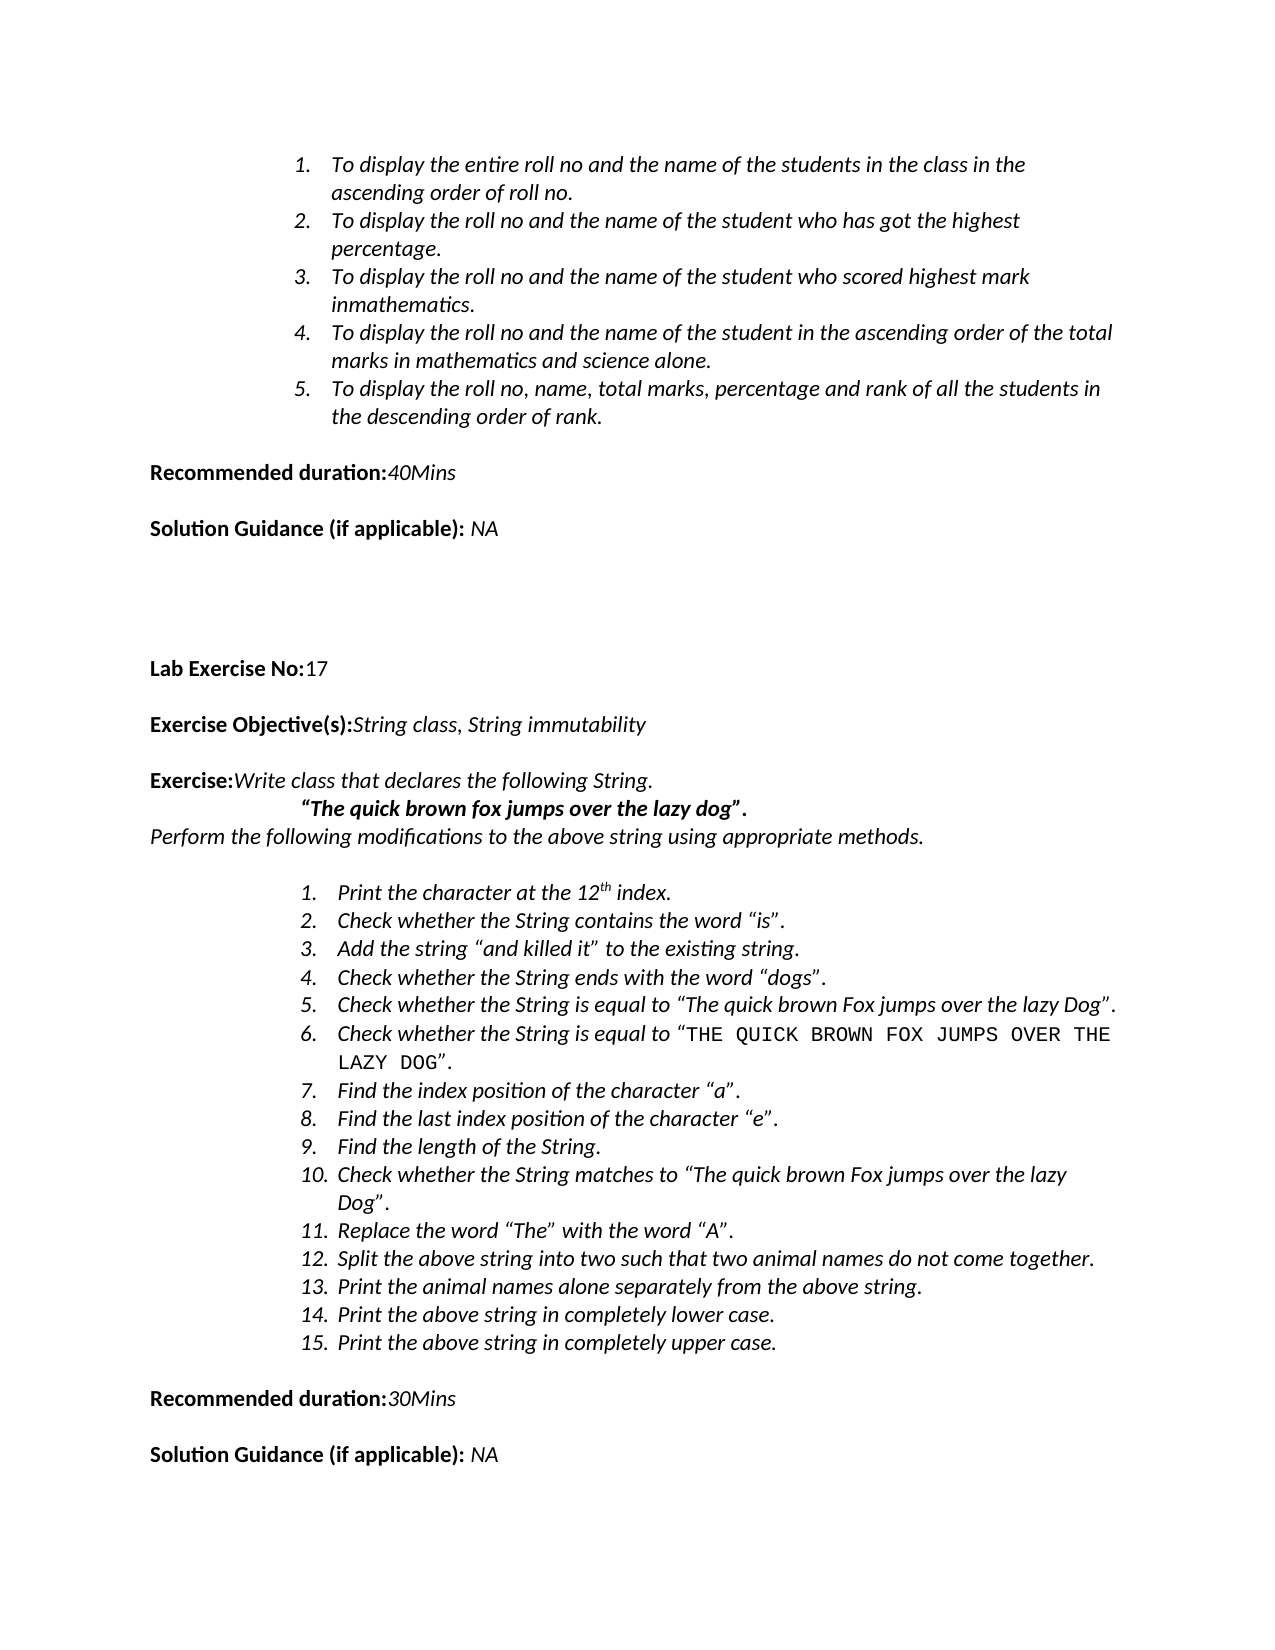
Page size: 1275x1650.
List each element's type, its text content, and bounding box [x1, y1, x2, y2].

text Exercise:Write class that declares the following String. [150, 766, 1125, 794]
list Print the above string in completely lower case. [300, 1300, 1125, 1328]
list Check whether the String matches to “The quick brown Fox jumps over the lazy Dog”. [300, 1160, 1125, 1216]
text Lab Exercise No:17 [150, 654, 1125, 682]
list Check whether the String contains the word “is”. [300, 907, 1125, 934]
list To display the roll no, name, total marks, percentage and rank of all the students in the descending order of rank. [294, 374, 1125, 430]
text Recommended duration:30Mins [150, 1384, 1125, 1412]
list Check whether the String is equal to “THE QUICK BROWN FOX JUMPS OVER THE LAZY DOG”. [300, 1019, 1125, 1076]
list Check whether the String ends with the word “dogs”. [300, 963, 1125, 991]
list Find the length of the String. [300, 1132, 1125, 1160]
list Find the last index position of the character “e”. [300, 1104, 1125, 1132]
text Recommended duration:40Mins [150, 458, 1125, 486]
text Exercise Objective(s):String class, String immutability [150, 710, 1125, 738]
text Solution Guidance (if applicable): NA [150, 514, 1125, 542]
list Print the above string in completely upper case. [300, 1328, 1125, 1356]
list Find the index position of the character “a”. [300, 1076, 1125, 1104]
list Replace the word “The” with the word “A”. [300, 1216, 1125, 1244]
text Perform the following modifications to the above string using appropriate methods. [150, 822, 1125, 851]
text Solution Guidance (if applicable): NA [150, 1440, 1125, 1468]
list Split the above string into two such that two animal names do not come together. [300, 1244, 1125, 1272]
list To display the roll no and the name of the student in the ascending order of the total marks in mathematics and science alone. [294, 318, 1125, 374]
list inmathematics. [331, 290, 1125, 318]
list Add the string “and killed it” to the existing string. [300, 934, 1125, 963]
list To display the roll no and the name of the student who has got the highest percentage. [294, 206, 1125, 262]
list To display the entire roll no and the name of the students in the class in the ascending order of roll no. [294, 150, 1125, 206]
list Print the animal names alone separately from the above string. [300, 1272, 1125, 1300]
text “The quick brown fox jumps over the lazy dog”. [150, 794, 1125, 822]
list Print the character at the 12th index. [300, 878, 1125, 907]
list Check whether the String is equal to “The quick brown Fox jumps over the lazy Dog”. [300, 991, 1125, 1019]
list To display the roll no and the name of the student who scored highest mark [294, 262, 1125, 290]
